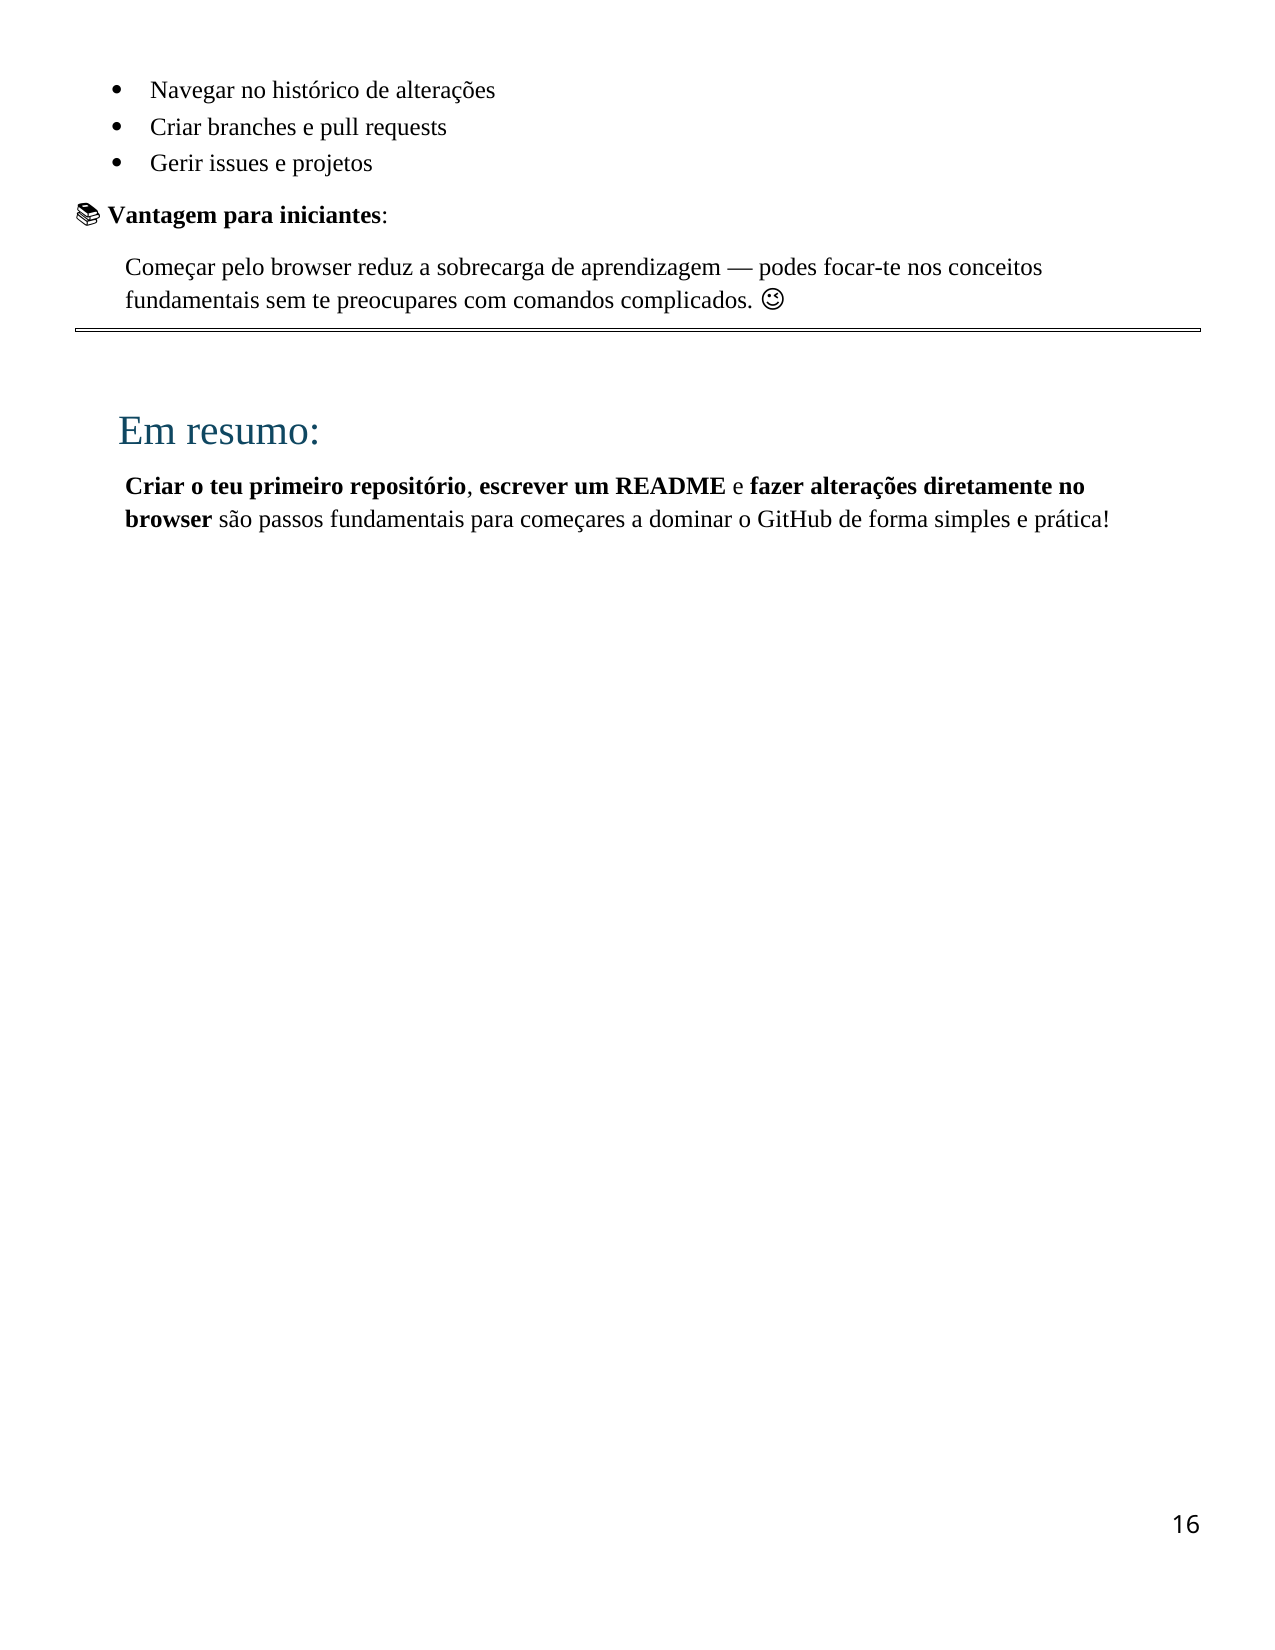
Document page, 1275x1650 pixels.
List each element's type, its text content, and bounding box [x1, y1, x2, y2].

text Começar pelo browser reduz a sobrecarga de aprendizagem — podes focar-te nos conceitos fundamentais sem te preocupares com comandos complicados. 😉 [125, 252, 1150, 314]
list Criar branches e pull requests [112, 112, 1200, 141]
list Gerir issues e projetos [112, 148, 1200, 177]
subtitle 🎯 Em resumo: [75, 405, 1200, 453]
text 📚 Vantagem para iniciantes: [75, 200, 1200, 229]
list Navegar no histórico de alterações [112, 75, 1200, 104]
text Criar o teu primeiro repositório, escrever um README e fazer alterações diretamente no browser são passos fundamentais para começares a dominar o GitHub de forma simples e prática! 🚀 [125, 471, 1150, 532]
